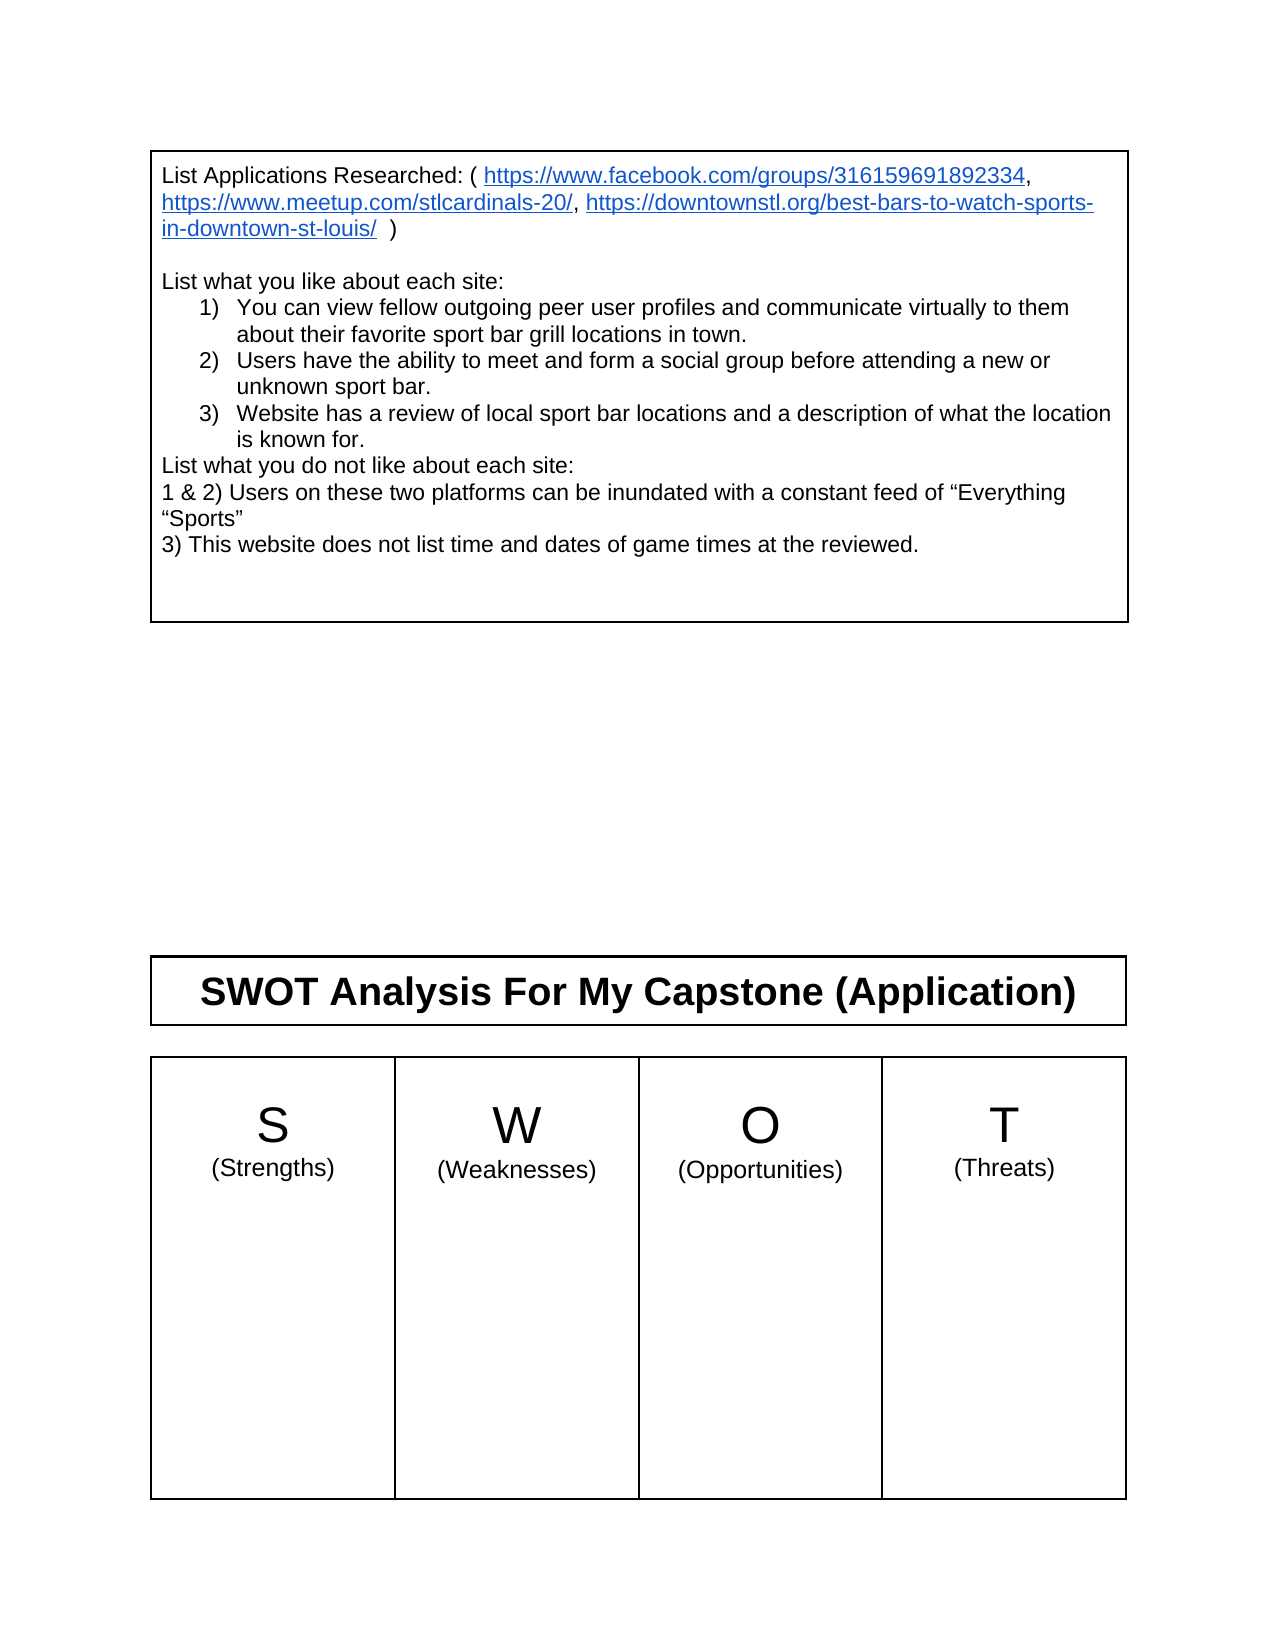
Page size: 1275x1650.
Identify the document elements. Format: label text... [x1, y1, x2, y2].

table_header W (Weaknesses) [396, 1058, 638, 1498]
table_header SWOT Analysis For My Capstone (Application) [152, 958, 1125, 1024]
table_header S (Strengths) [152, 1058, 394, 1498]
table_header T (Threats) [883, 1058, 1125, 1498]
table_header O (Opportunities) [640, 1058, 881, 1498]
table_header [152, 152, 1127, 621]
